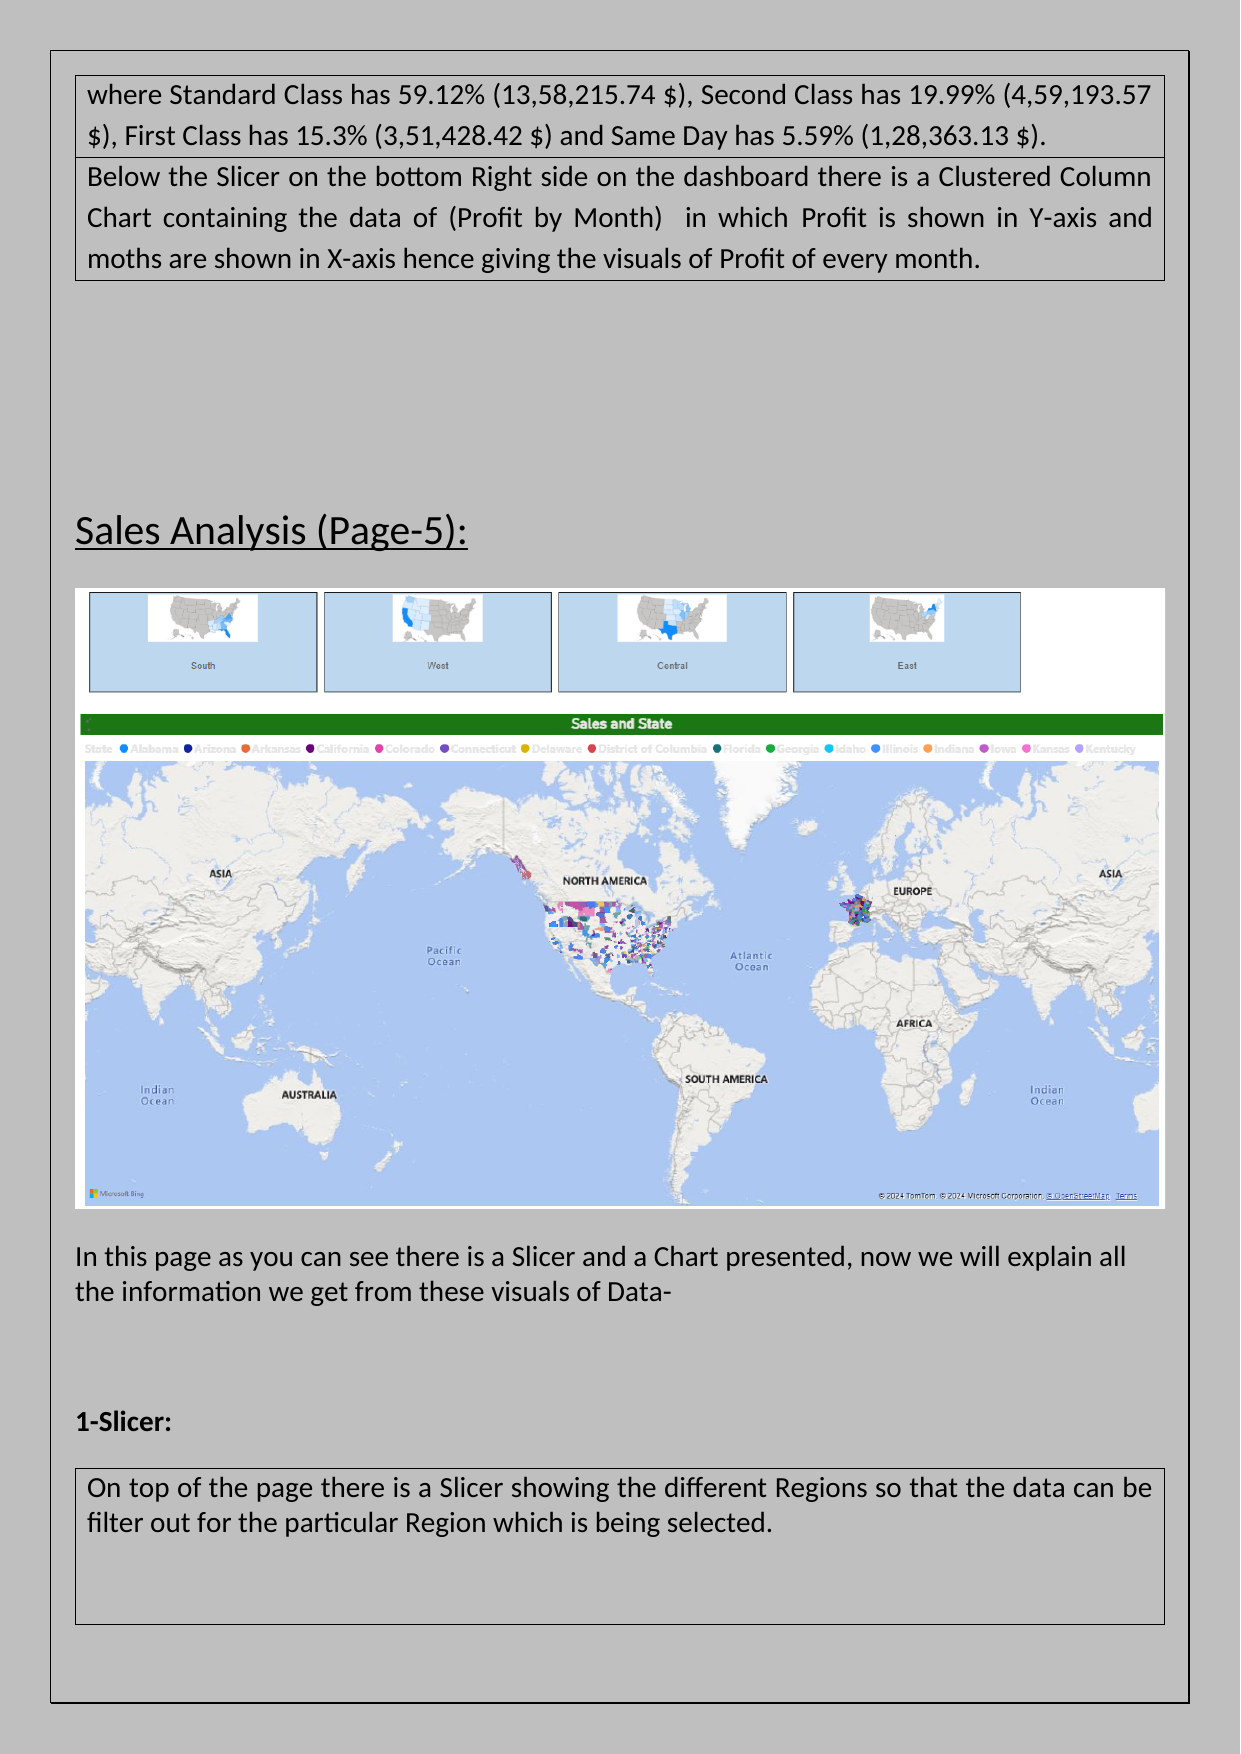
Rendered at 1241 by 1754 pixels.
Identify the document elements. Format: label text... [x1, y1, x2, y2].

table_header On top of the page there is a Slicer showing the different Regions so that the data can be filter out for the particular Region which is being selected. [76, 1469, 1164, 1623]
text Sales Analysis (Page-5): [75, 504, 1164, 555]
table_cell Below the Slicer on the bottom Right side on the dashboard there is a Clustered Column Chart containing the data of (Profit by Month) in which Profit is shown in Y-axis and moths are shown in X-axis hence giving the visuals of Profit of every month. [76, 158, 1164, 280]
text 1-Slicer: [75, 1403, 1164, 1438]
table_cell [76, 76, 1164, 157]
text In this page as you can see there is a Slicer and a Chart presented, now we will explain all the information we get from these visuals of Data- [75, 1238, 1164, 1309]
picture [75, 588, 1166, 1209]
